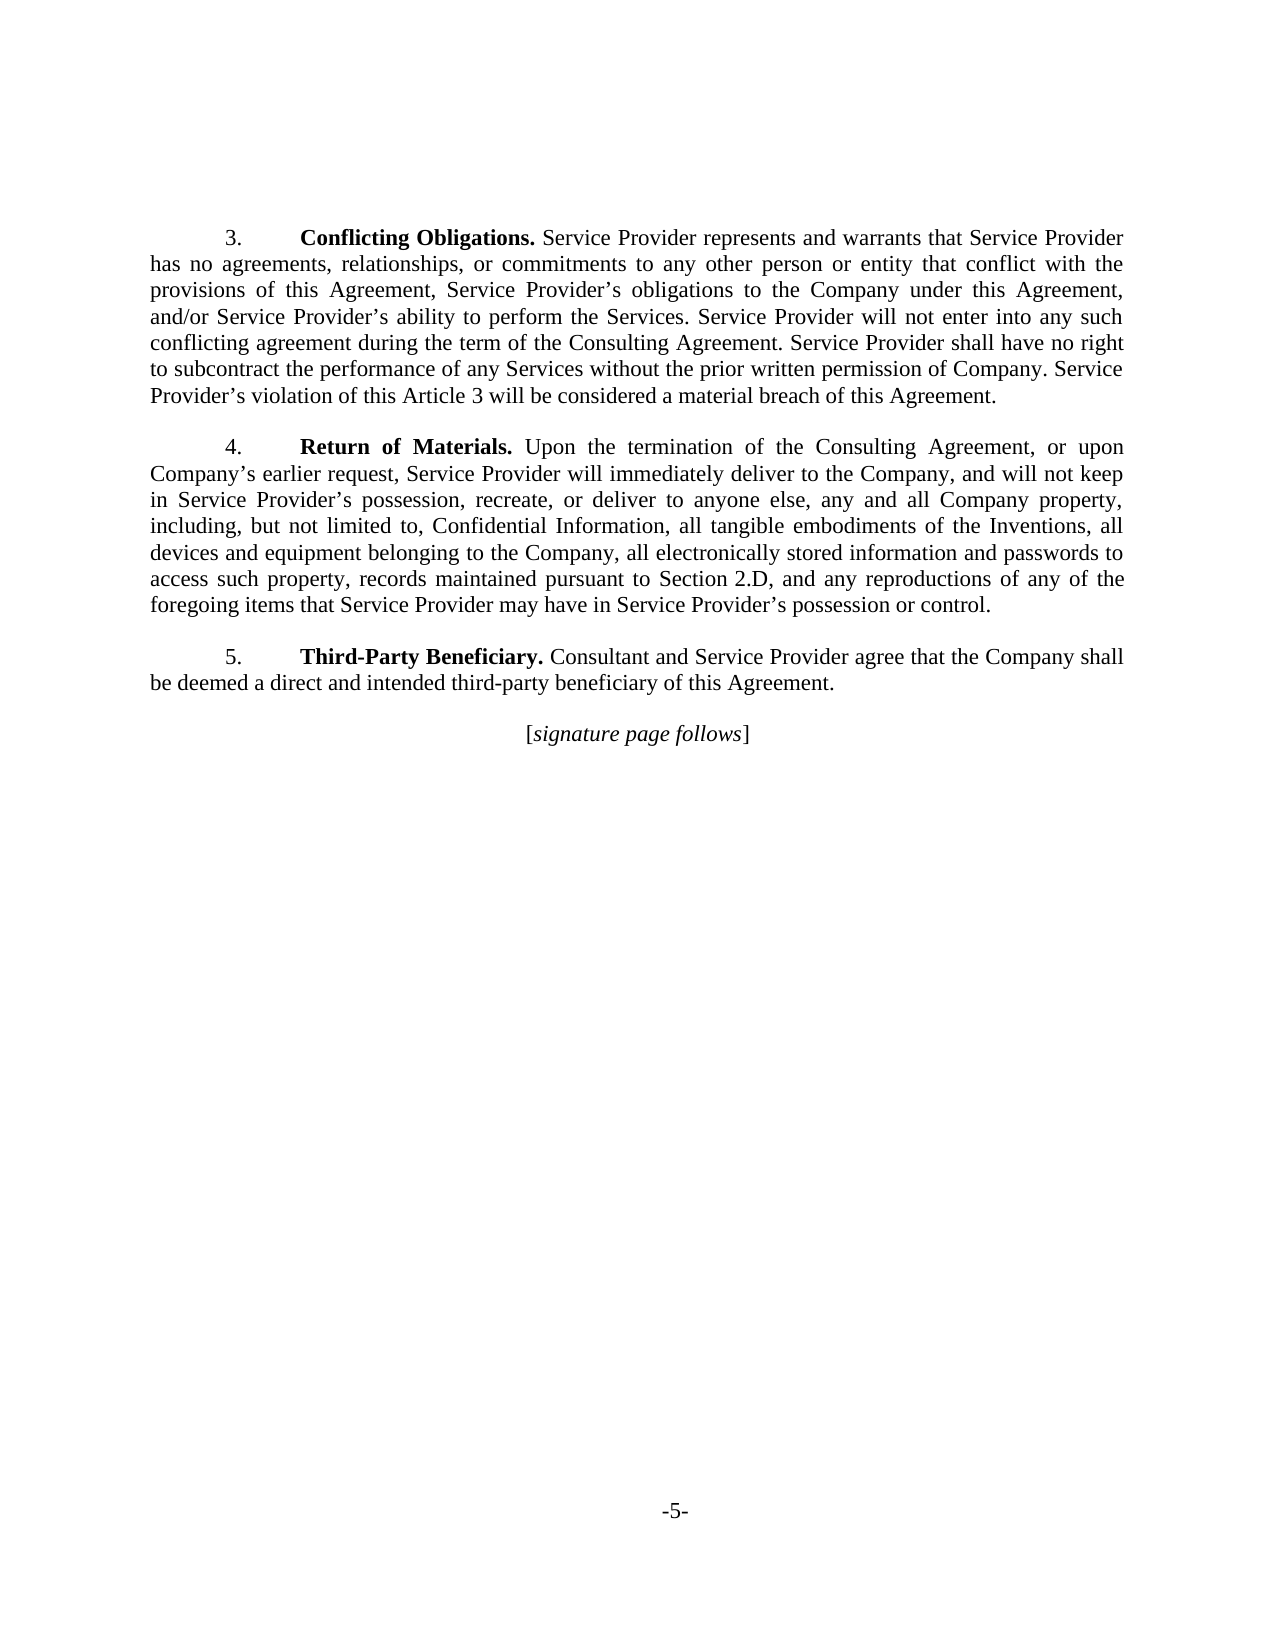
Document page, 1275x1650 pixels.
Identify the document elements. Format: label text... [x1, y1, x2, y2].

subtitle [signature page follows] [150, 720, 1125, 747]
subtitle Conflicting Obligations. Service Provider represents and warrants that Service Provider has no agreements, relationships, or commitments to any other person or entity that conflict with the provisions of this Agreement, Service Provider’s obligations to the Company under this Agreement, and/or Service Provider’s ability to perform the Services. Service Provider will not enter into any such conflicting agreement during the term of the Consulting Agreement. Service Provider shall have no right to subcontract the performance of any Services without the prior written permission of Company. Service Provider’s violation of this Article 3 will be considered a material breach of this Agreement. [150, 224, 1125, 408]
subtitle Return of Materials. Upon the termination of the Consulting Agreement, or upon Company’s earlier request, Service Provider will immediately deliver to the Company, and will not keep in Service Provider’s possession, recreate, or deliver to anyone else, any and all Company property, including, but not limited to, Confidential Information, all tangible embodiments of the Inventions, all devices and equipment belonging to the Company, all electronically stored information and passwords to access such property, records maintained pursuant to Section 2.D, and any reproductions of any of the foregoing items that Service Provider may have in Service Provider’s possession or control. [150, 433, 1125, 618]
subtitle Third-Party Beneficiary. Consultant and Service Provider agree that the Company shall be deemed a direct and intended third-party beneficiary of this Agreement. [150, 643, 1125, 695]
